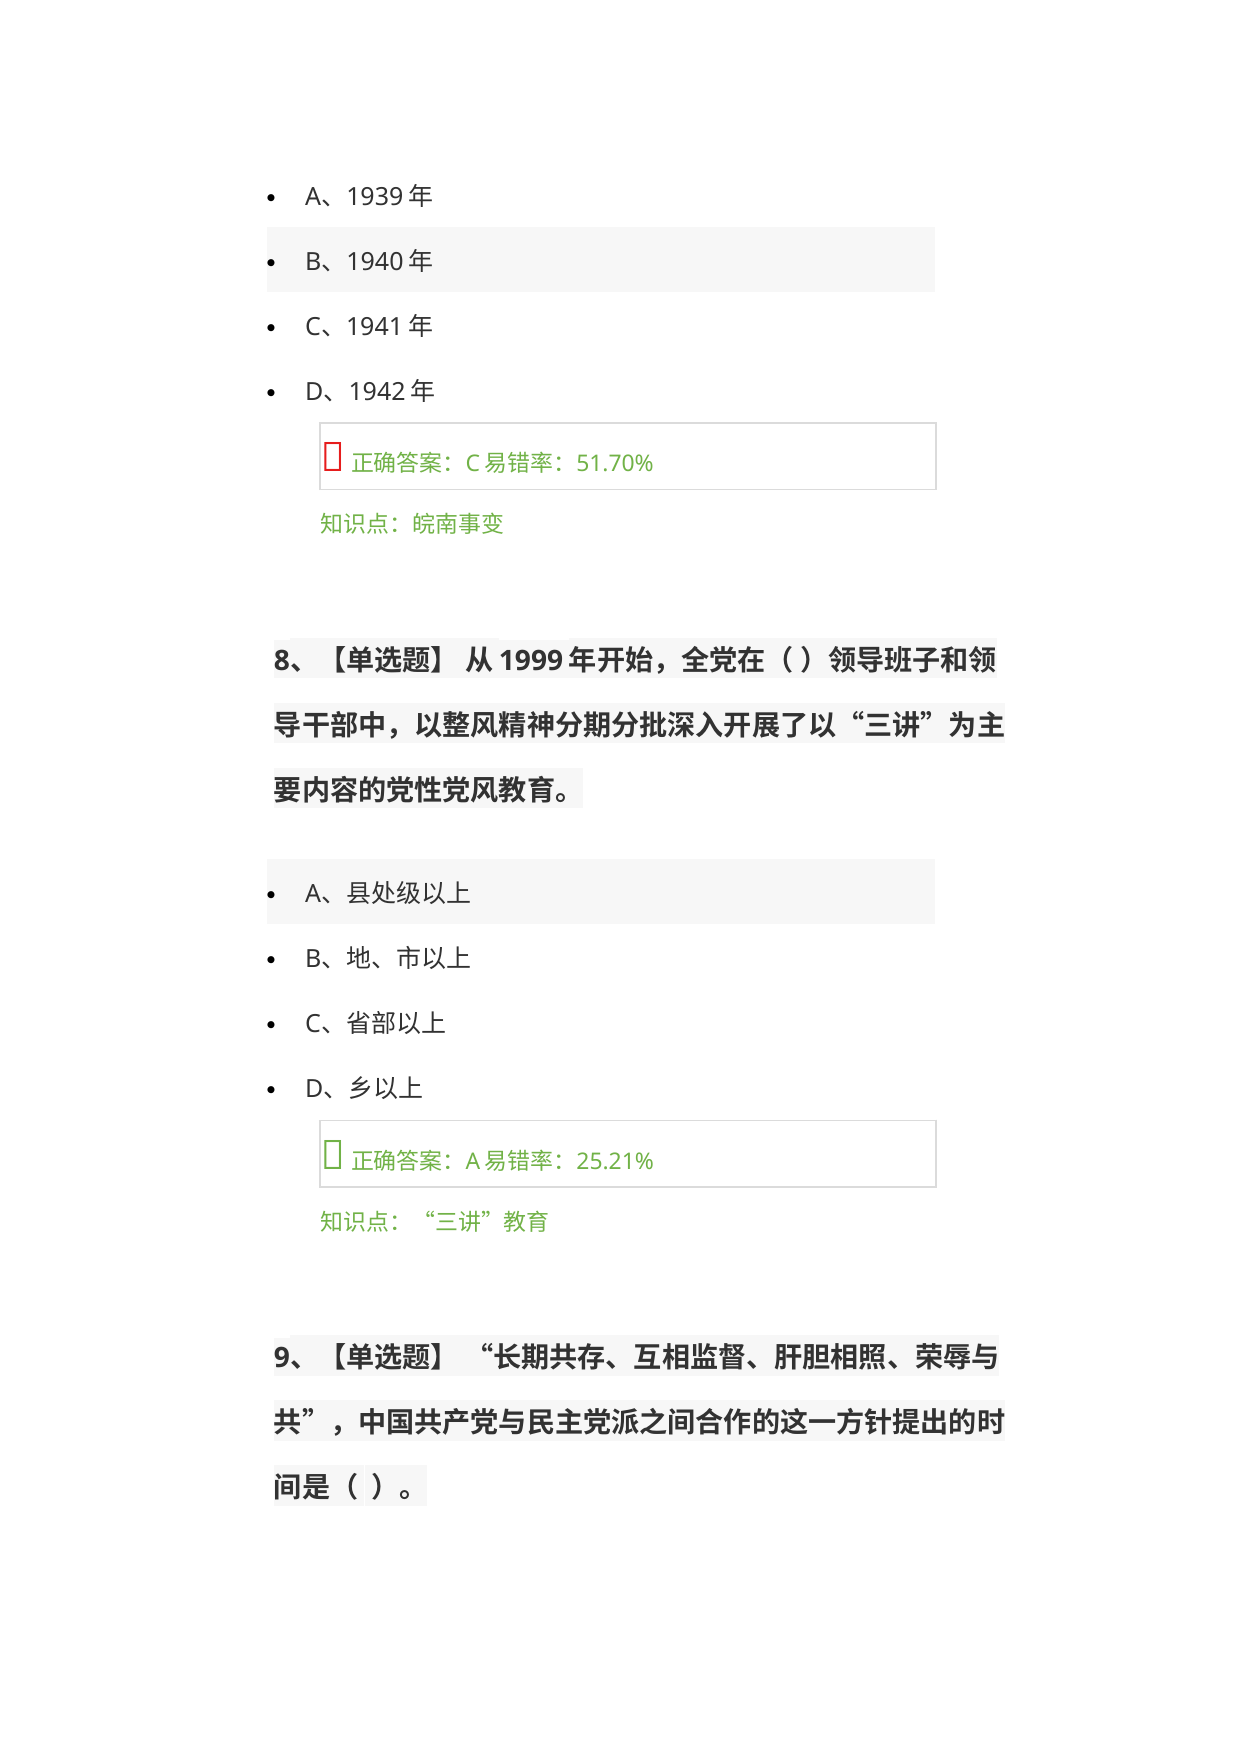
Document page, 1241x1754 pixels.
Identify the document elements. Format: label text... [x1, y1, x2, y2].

list D、乡以上 [267, 1054, 935, 1119]
text 知识点：皖南事变 [320, 490, 935, 555]
list A、1939年 [267, 162, 935, 227]
list A、县处级以上 [267, 859, 935, 924]
subtitle 8、【单选题】 从1999年开始，全党在（ ）领导班子和领导干部中，以整风精神分期分批深入开展了以“三讲”为主要内容的党性党风教育。 [274, 625, 1006, 820]
list D、1942年 [267, 357, 935, 422]
text  正确答案：A易错率：25.21% [321, 1121, 935, 1186]
list C、省部以上 [267, 989, 935, 1054]
list B、1940年 [267, 227, 935, 292]
subtitle 9、【单选题】 “长期共存、互相监督、肝胆相照、荣辱与共”，中国共产党与民主党派之间合作的这一方针提出的时间是（ ）。 [274, 1323, 1006, 1518]
list B、地、市以上 [267, 924, 935, 989]
list C、1941年 [267, 292, 935, 357]
text 知识点：“三讲”教育 [320, 1188, 935, 1253]
text  正确答案：C易错率：51.70% [321, 424, 935, 489]
